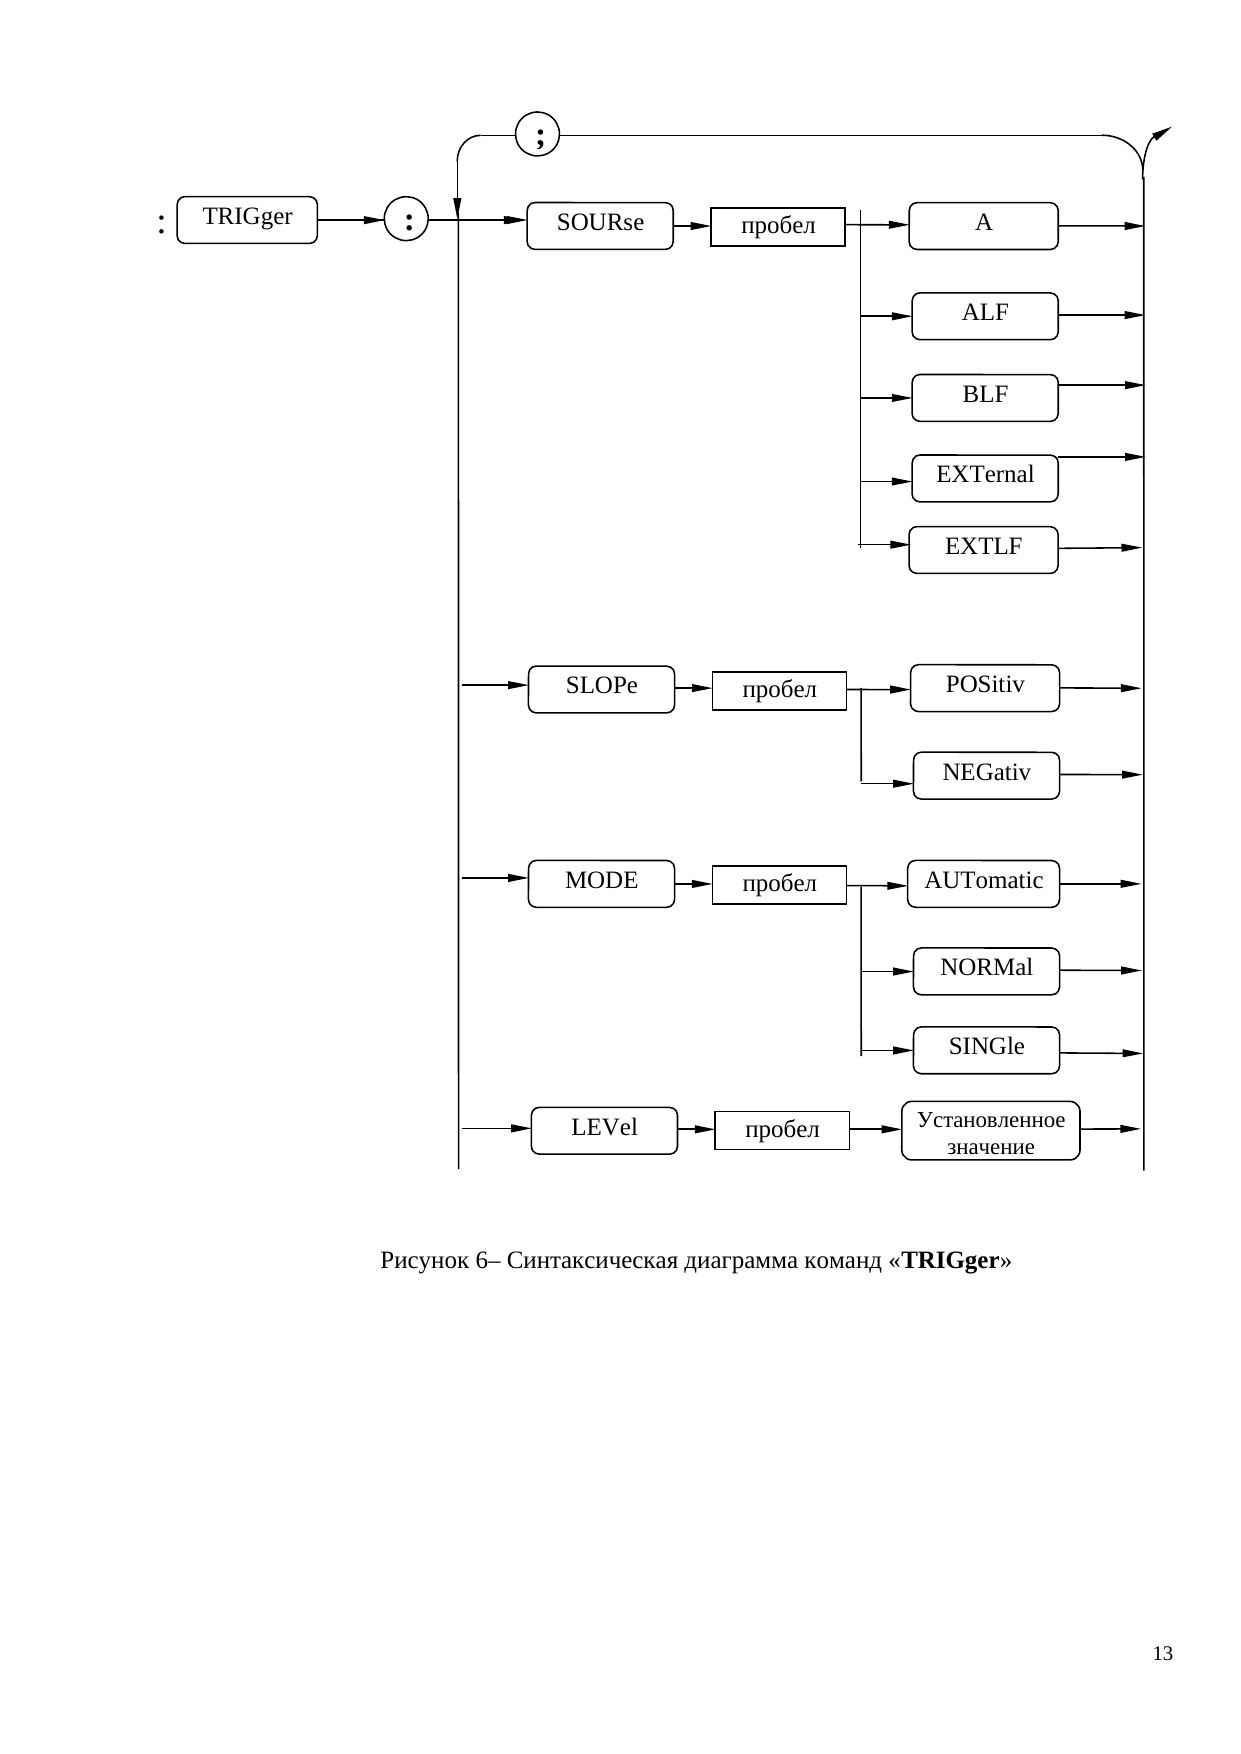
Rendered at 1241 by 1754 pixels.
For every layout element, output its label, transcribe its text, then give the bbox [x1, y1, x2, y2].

text Рисунок 6– Синтаксическая диаграмма команд «TRIGger» [148, 1245, 1169, 1273]
